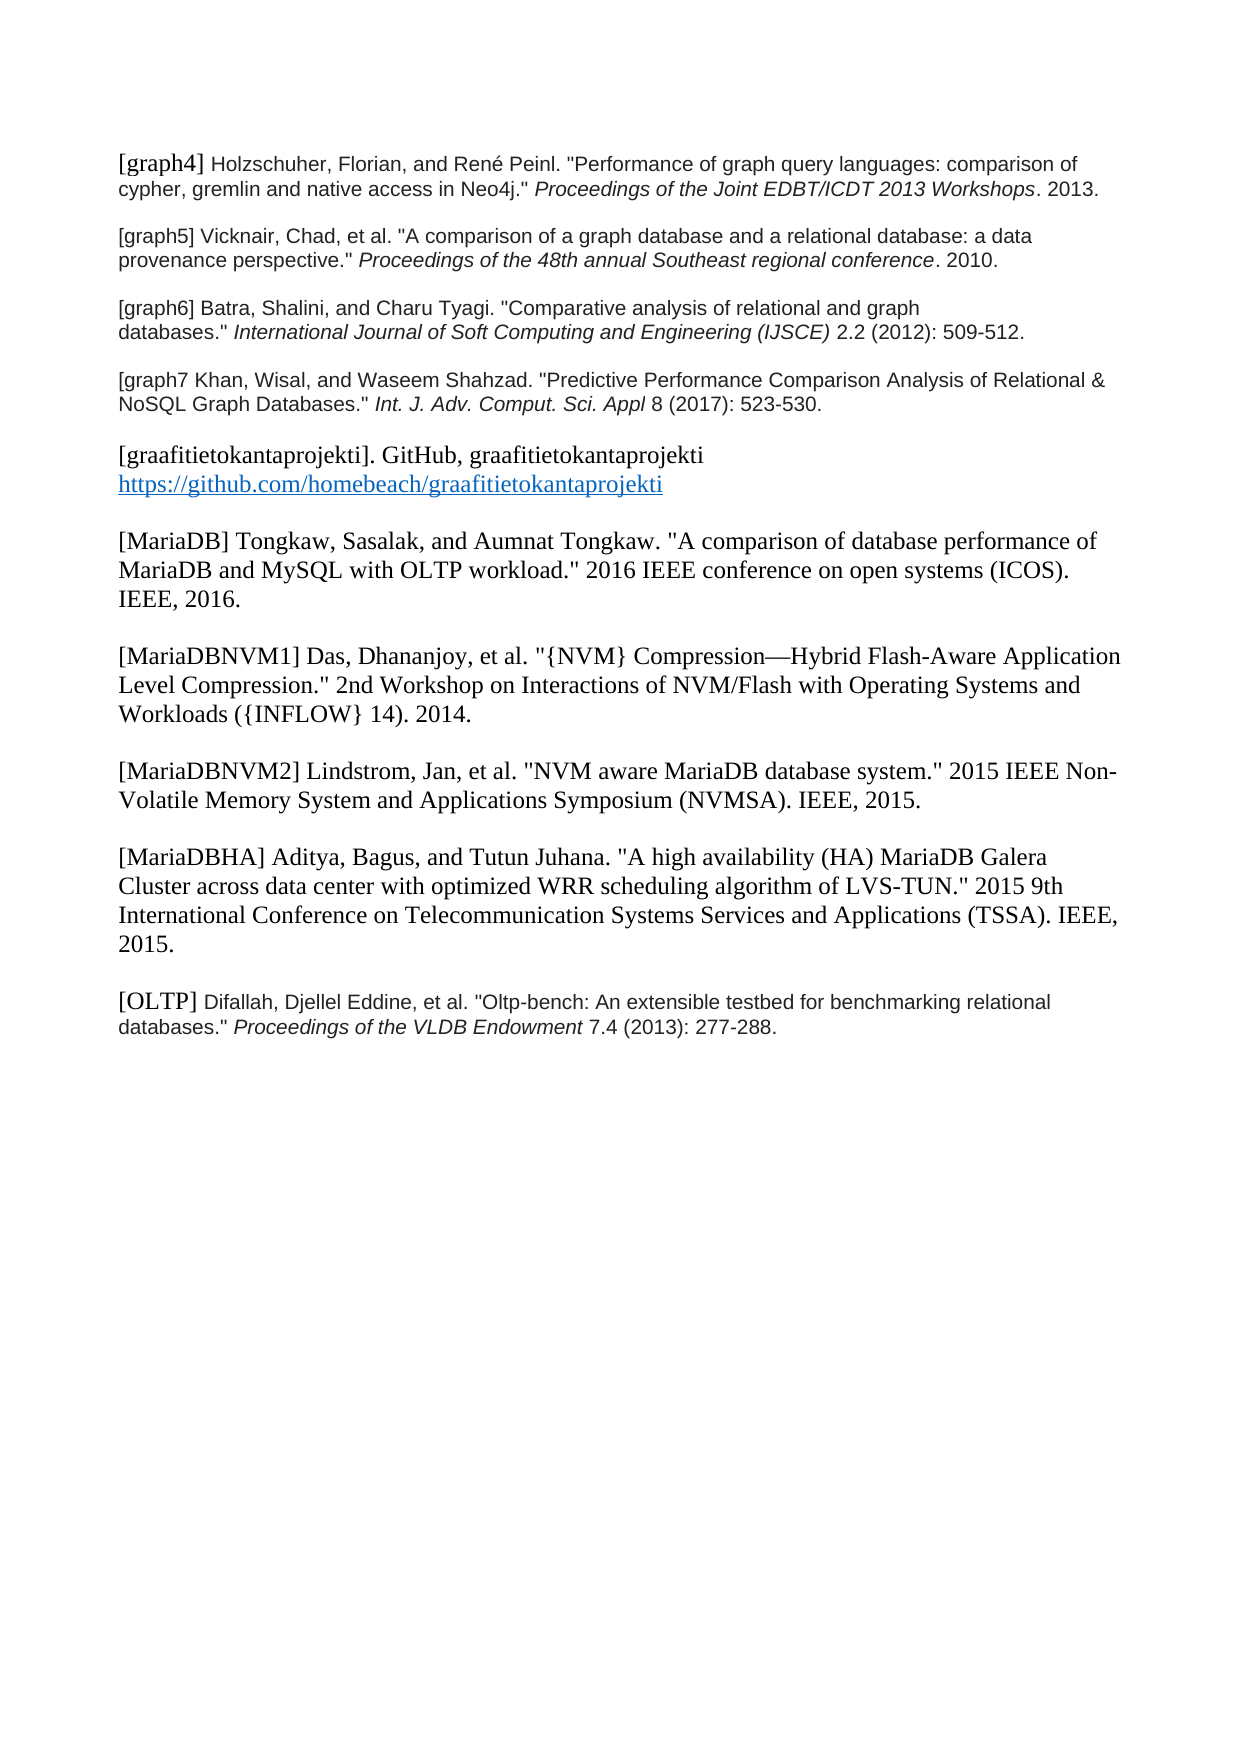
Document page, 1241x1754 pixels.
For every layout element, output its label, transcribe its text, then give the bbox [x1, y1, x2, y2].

text [MariaDBNVM1] Das, Dhananjoy, et al. "{NVM} Compression—Hybrid Flash-Aware Application Level Compression." 2nd Workshop on Interactions of NVM/Flash with Operating Systems and Workloads ({INFLOW} 14). 2014. [118, 641, 1122, 727]
text [graafitietokantaprojekti]. GitHub, graafitietokantaprojekti https://github.com/homebeach/graafitietokantaprojekti [118, 440, 1122, 497]
text [MariaDBHA] Aditya, Bagus, and Tutun Juhana. "A high availability (HA) MariaDB Galera Cluster across data center with optimized WRR scheduling algorithm of LVS-TUN." 2015 9th International Conference on Telecommunication Systems Services and Applications (TSSA). IEEE, 2015. [118, 842, 1122, 957]
text [MariaDB] Tongkaw, Sasalak, and Aumnat Tongkaw. "A comparison of database performance of MariaDB and MySQL with OLTP workload." 2016 IEEE conference on open systems (ICOS). IEEE, 2016. [118, 526, 1122, 612]
text [graph4] Holzschuher, Florian, and René Peinl. "Performance of graph query languages: comparison of cypher, gremlin and native access in Neo4j." Proceedings of the Joint EDBT/ICDT 2013 Workshops. 2013. [118, 148, 1122, 200]
text [OLTP] Difallah, Djellel Eddine, et al. "Oltp-bench: An extensible testbed for benchmarking relational databases." Proceedings of the VLDB Endowment 7.4 (2013): 277-288. [118, 986, 1122, 1039]
text [MariaDBNVM2] Lindstrom, Jan, et al. "NVM aware MariaDB database system." 2015 IEEE Non-Volatile Memory System and Applications Symposium (NVMSA). IEEE, 2015. [118, 756, 1122, 814]
